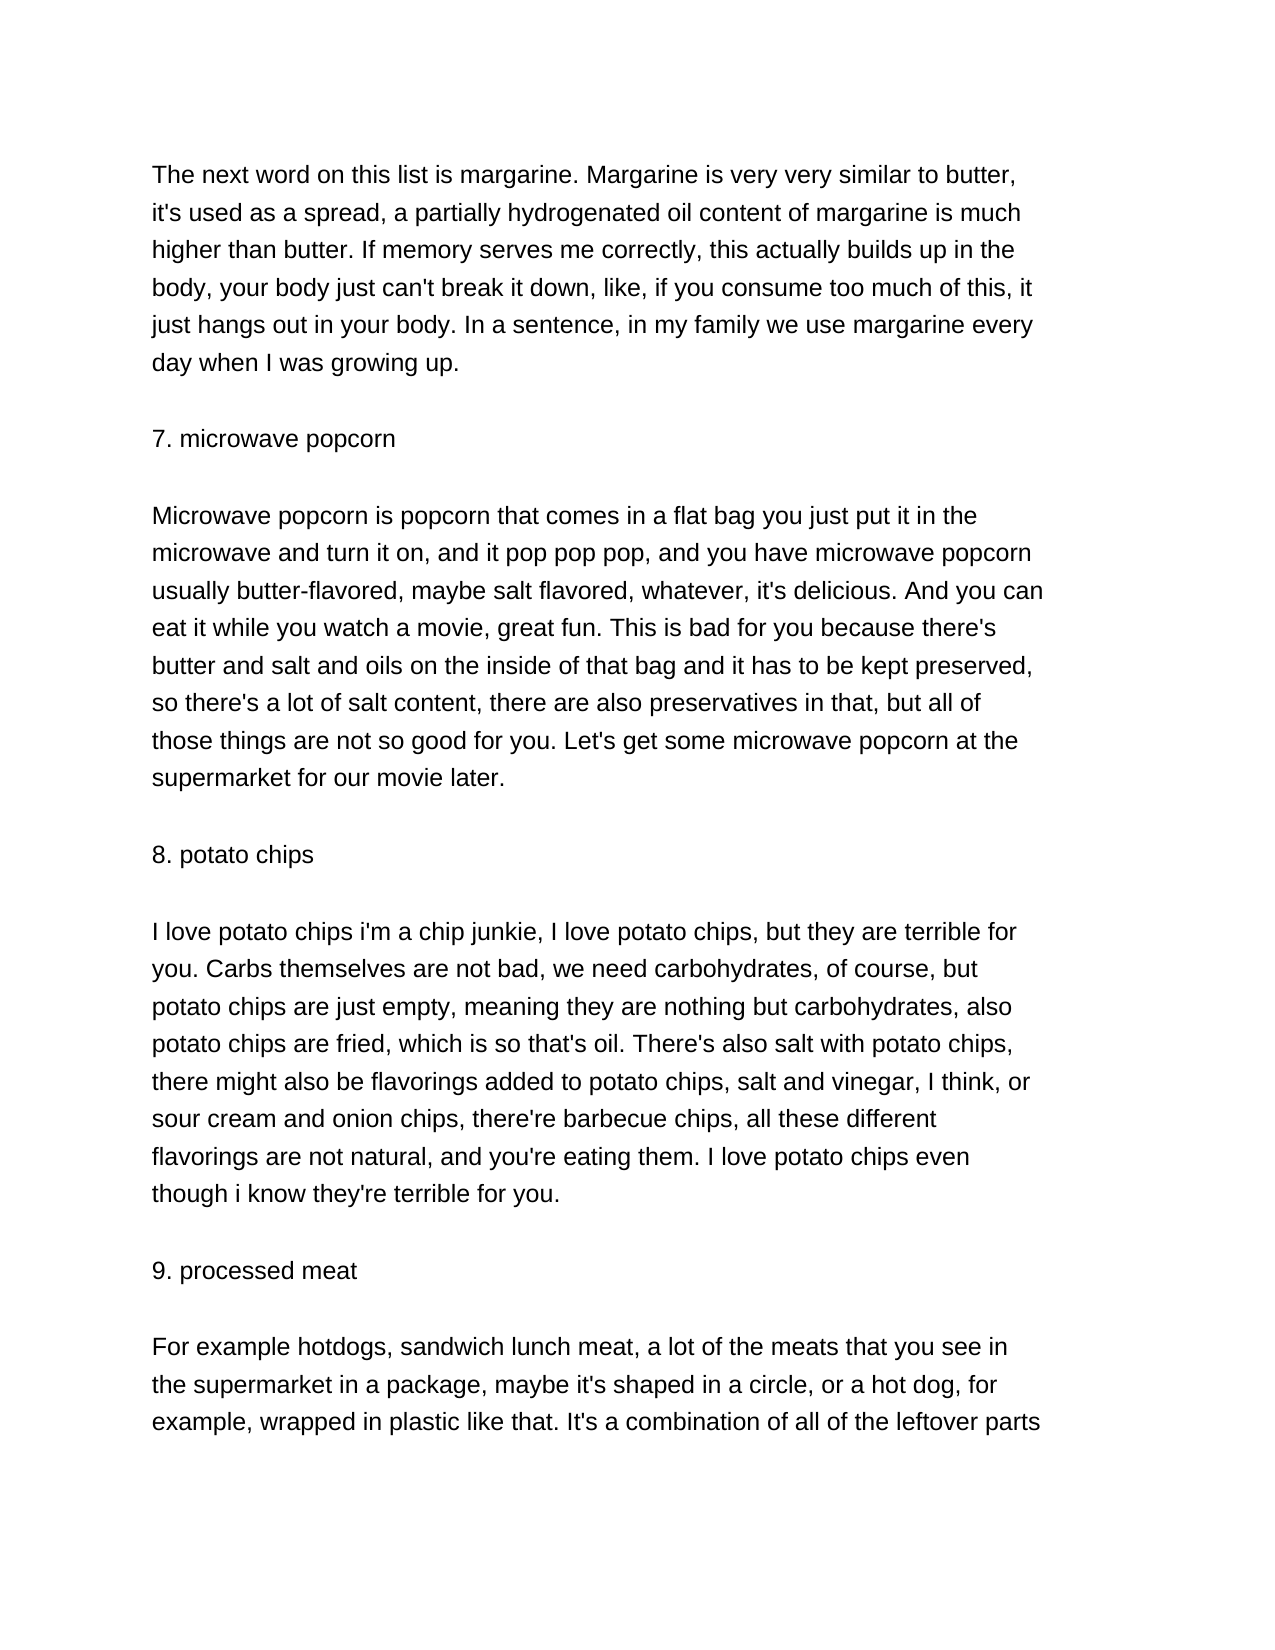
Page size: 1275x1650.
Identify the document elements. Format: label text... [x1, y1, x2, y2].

table_cell Microwave popcorn is popcorn that comes in a flat bag you just put it in the microwave and turn it on, and it pop pop pop, and you have microwave popcorn usually butter-flavored, maybe salt flavored, whatever, it's delicious. And you can eat it while you watch a movie, great fun. This is bad for you because there's butter and salt and oils on the inside of that bag and it has to be kept preserved, so there's a lot of salt content, there are also preservatives in that, but all of those things are not so good for you. Let's get some microwave popcorn at the supermarket for our movie later. [150, 491, 1125, 830]
table_cell 9. processed meat [150, 1245, 1125, 1322]
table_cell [150, 1322, 1125, 1473]
table_cell 8. potato chips [150, 830, 1125, 906]
table_cell 7. microwave popcorn [150, 414, 1125, 491]
table_cell I love potato chips i'm a chip junkie, I love potato chips, but they are terrible for you. Carbs themselves are not bad, we need carbohydrates, of course, but potato chips are just empty, meaning they are nothing but carbohydrates, also potato chips are fried, which is so that's oil. There's also salt with potato chips, there might also be flavorings added to potato chips, salt and vinegar, I think, or sour cream and onion chips, there're barbecue chips, all these different flavorings are not natural, and you're eating them. I love potato chips even though i know they're terrible for you. [150, 906, 1125, 1245]
table_cell The next word on this list is margarine. Margarine is very very similar to butter, it's used as a spread, a partially hydrogenated oil content of margarine is much higher than butter. If memory serves me correctly, this actually builds up in the body, your body just can't break it down, like, if you consume too much of this, it just hangs out in your body. In a sentence, in my family we use margarine every day when I was growing up. [150, 150, 1125, 414]
